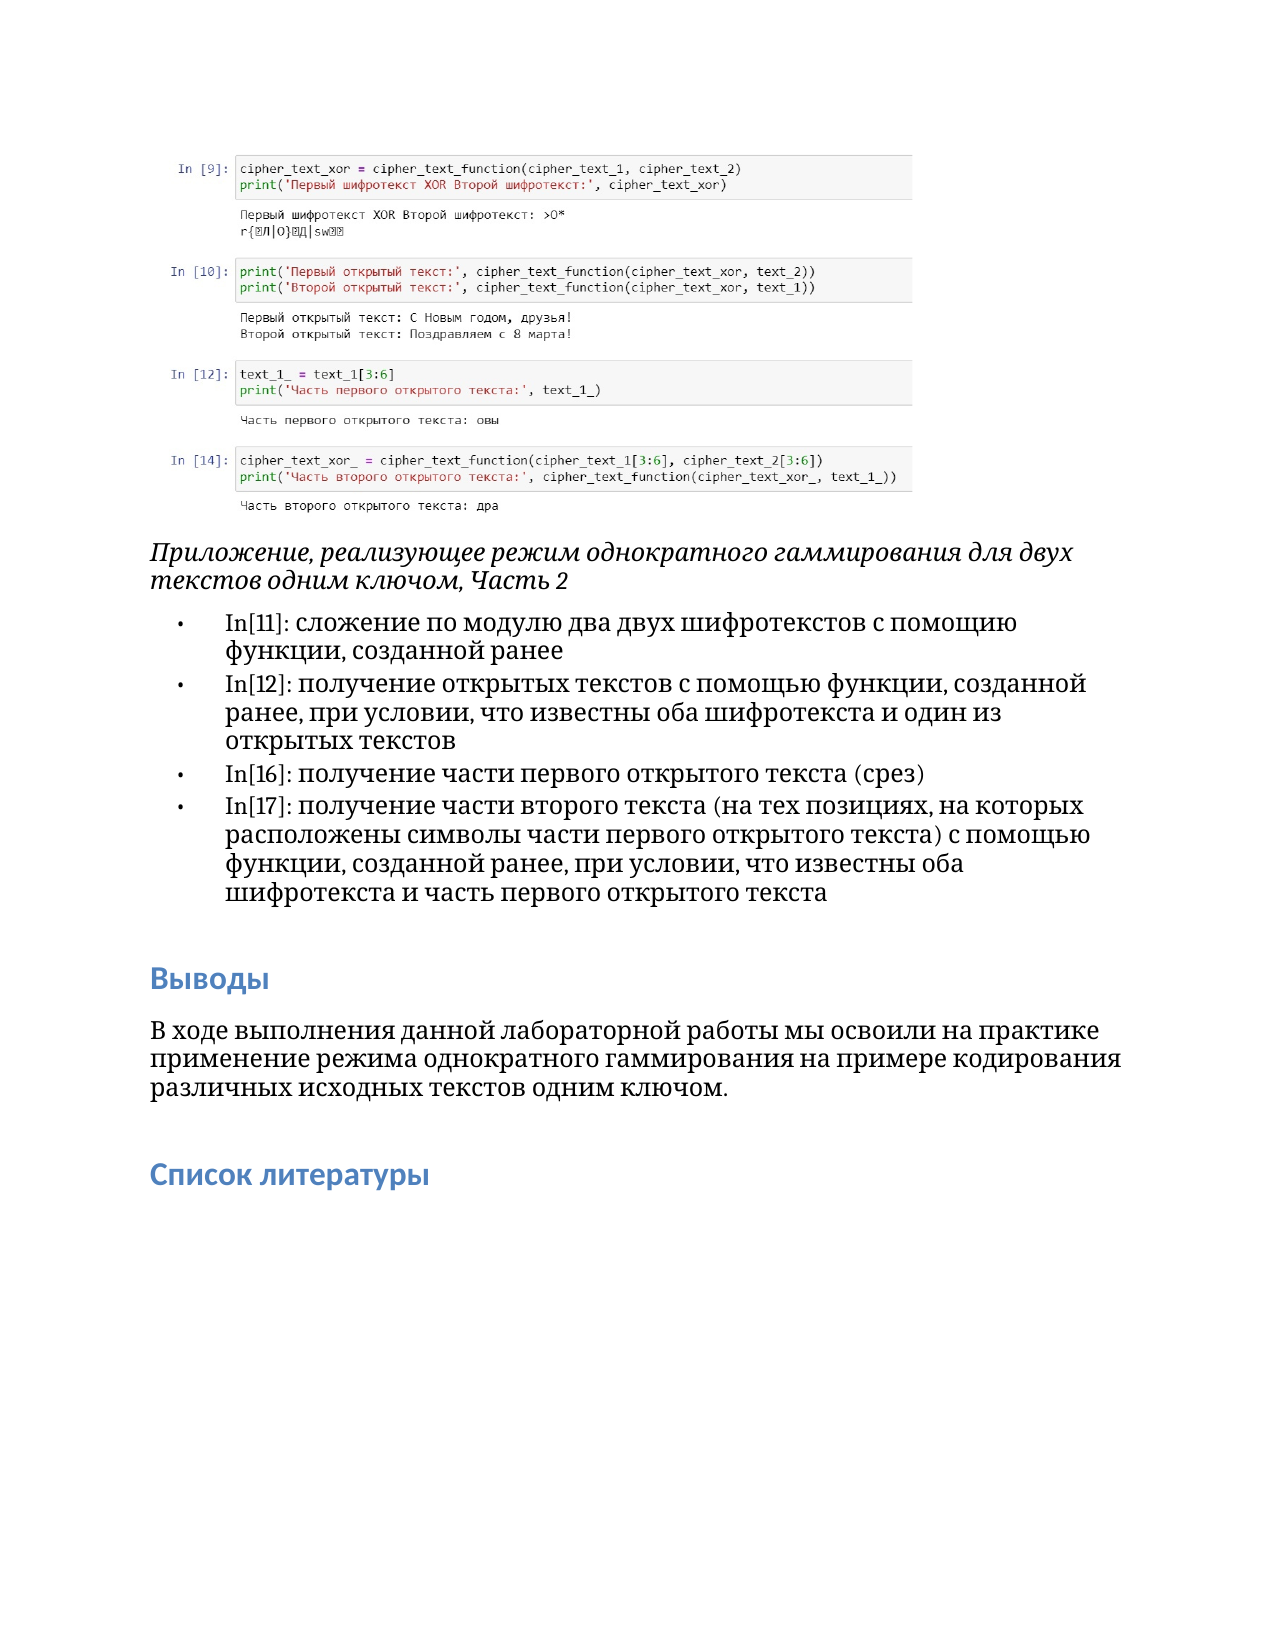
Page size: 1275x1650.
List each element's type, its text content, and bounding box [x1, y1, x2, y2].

list In[16]: получение части первого открытого текста (срез) [175, 760, 1125, 788]
picture [168, 150, 913, 518]
text В ходе выполнения данной лабораторной работы мы освоили на практике применение режима однократного гаммирования на примере кодирования различных исходных текстов одним ключом. [150, 1017, 1125, 1103]
subtitle Выводы [150, 957, 1125, 998]
subtitle Список литературы [150, 1153, 1125, 1194]
list In[12]: получение открытых текстов с помощью функции, созданной ранее, при условии, что известны оба шифротекста и один из открытых текстов [175, 670, 1125, 756]
text Приложение, реализующее режим однократного гаммирования для двух текстов одним ключом, Часть 2 [150, 538, 1125, 596]
list In[17]: получение части второго текста (на тех позициях, на которых расположены символы части первого открытого текста) с помощью функции, созданной ранее, при условии, что известны оба шифротекста и часть первого открытого текста [175, 792, 1125, 907]
list In[11]: сложение по модулю два двух шифротекстов с помощию функции, созданной ранее [175, 608, 1125, 666]
